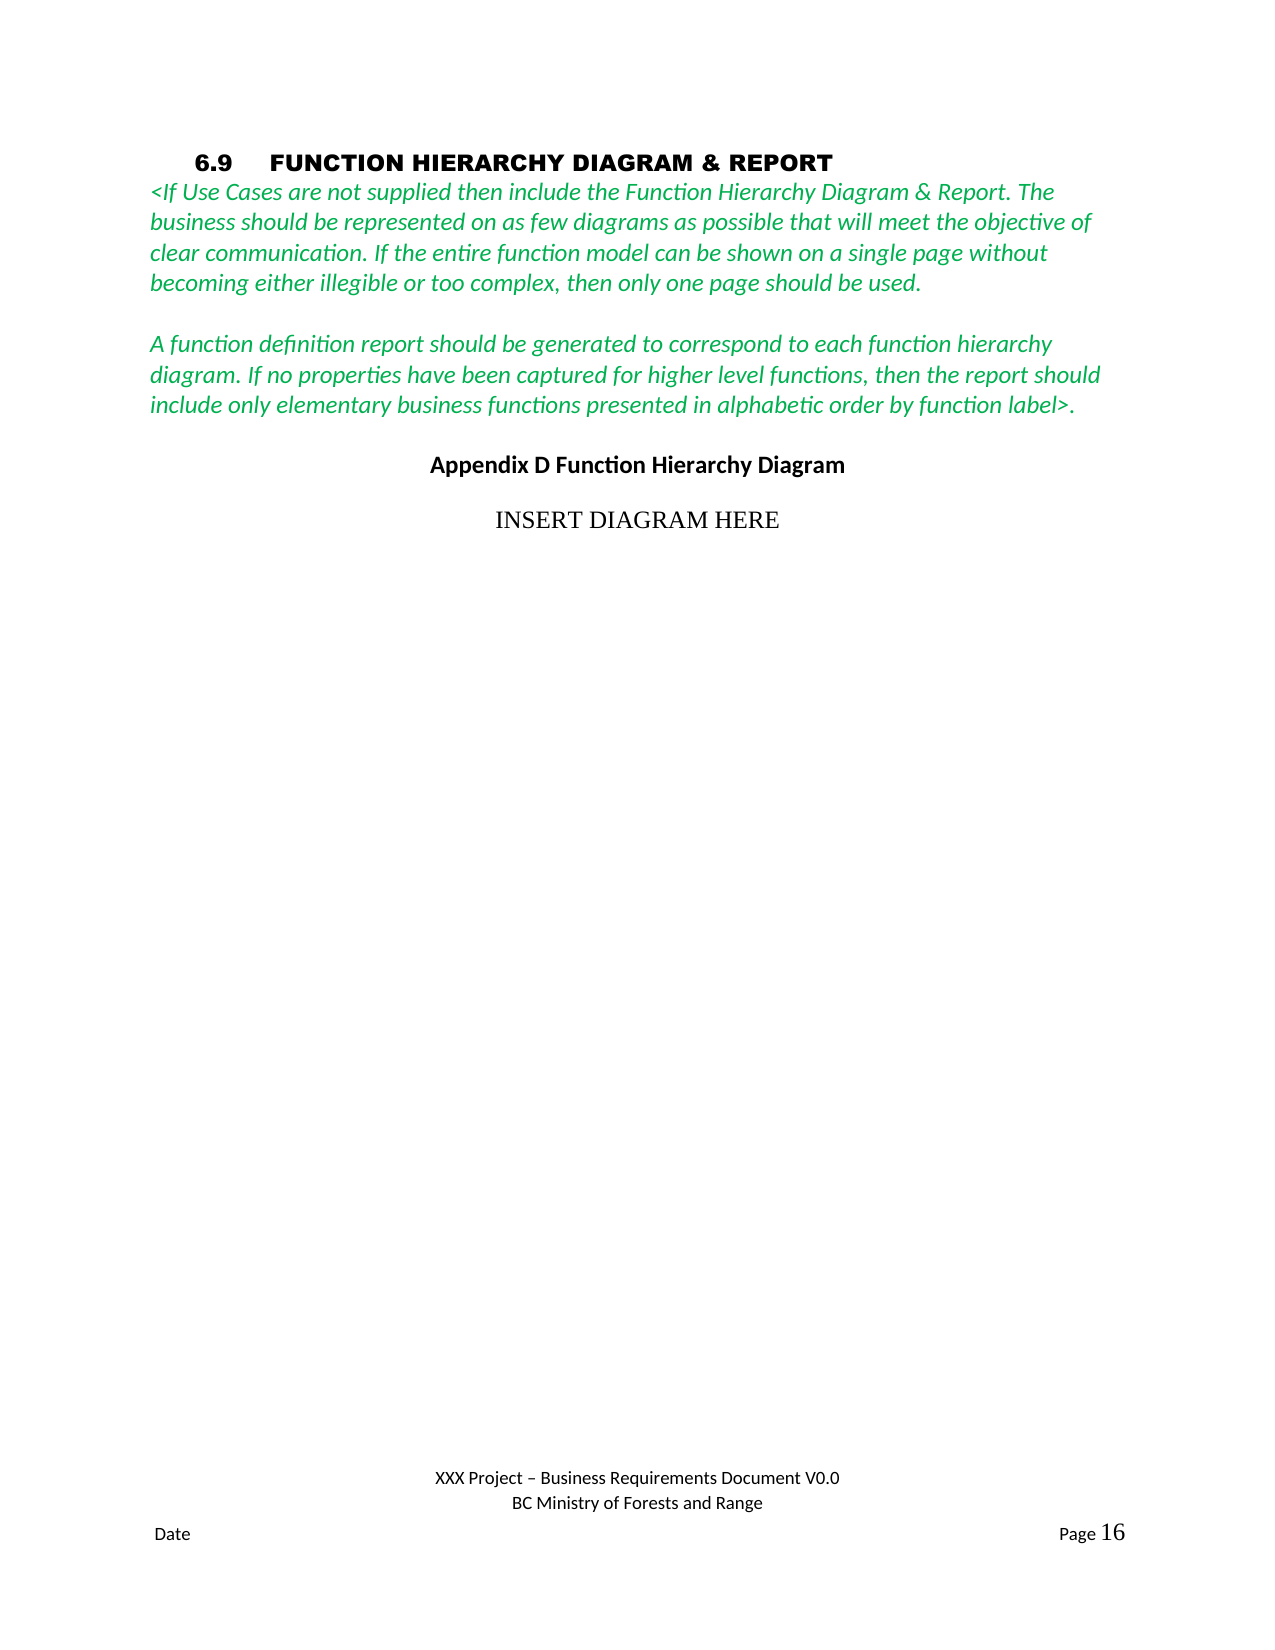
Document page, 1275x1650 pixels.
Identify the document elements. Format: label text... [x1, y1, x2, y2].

text Appendix D Function Hierarchy Diagram [150, 449, 1125, 479]
text INSERT DIAGRAM HERE [150, 505, 1125, 533]
subtitle FUNCTION HIERARCHY DIAGRAM & REPORT [194, 150, 1125, 176]
text A function definition report should be generated to correspond to each function hierarchy diagram. If no properties have been captured for higher level functions, then the report should include only elementary business functions presented in alphabetic order by function label>. [150, 328, 1125, 420]
text <If Use Cases are not supplied then include the Function Hierarchy Diagram & Report. The business should be represented on as few diagrams as possible that will meet the objective of clear communication. If the entire function model can be shown on a single page without becoming either illegible or too complex, then only one page should be used. [150, 176, 1125, 298]
